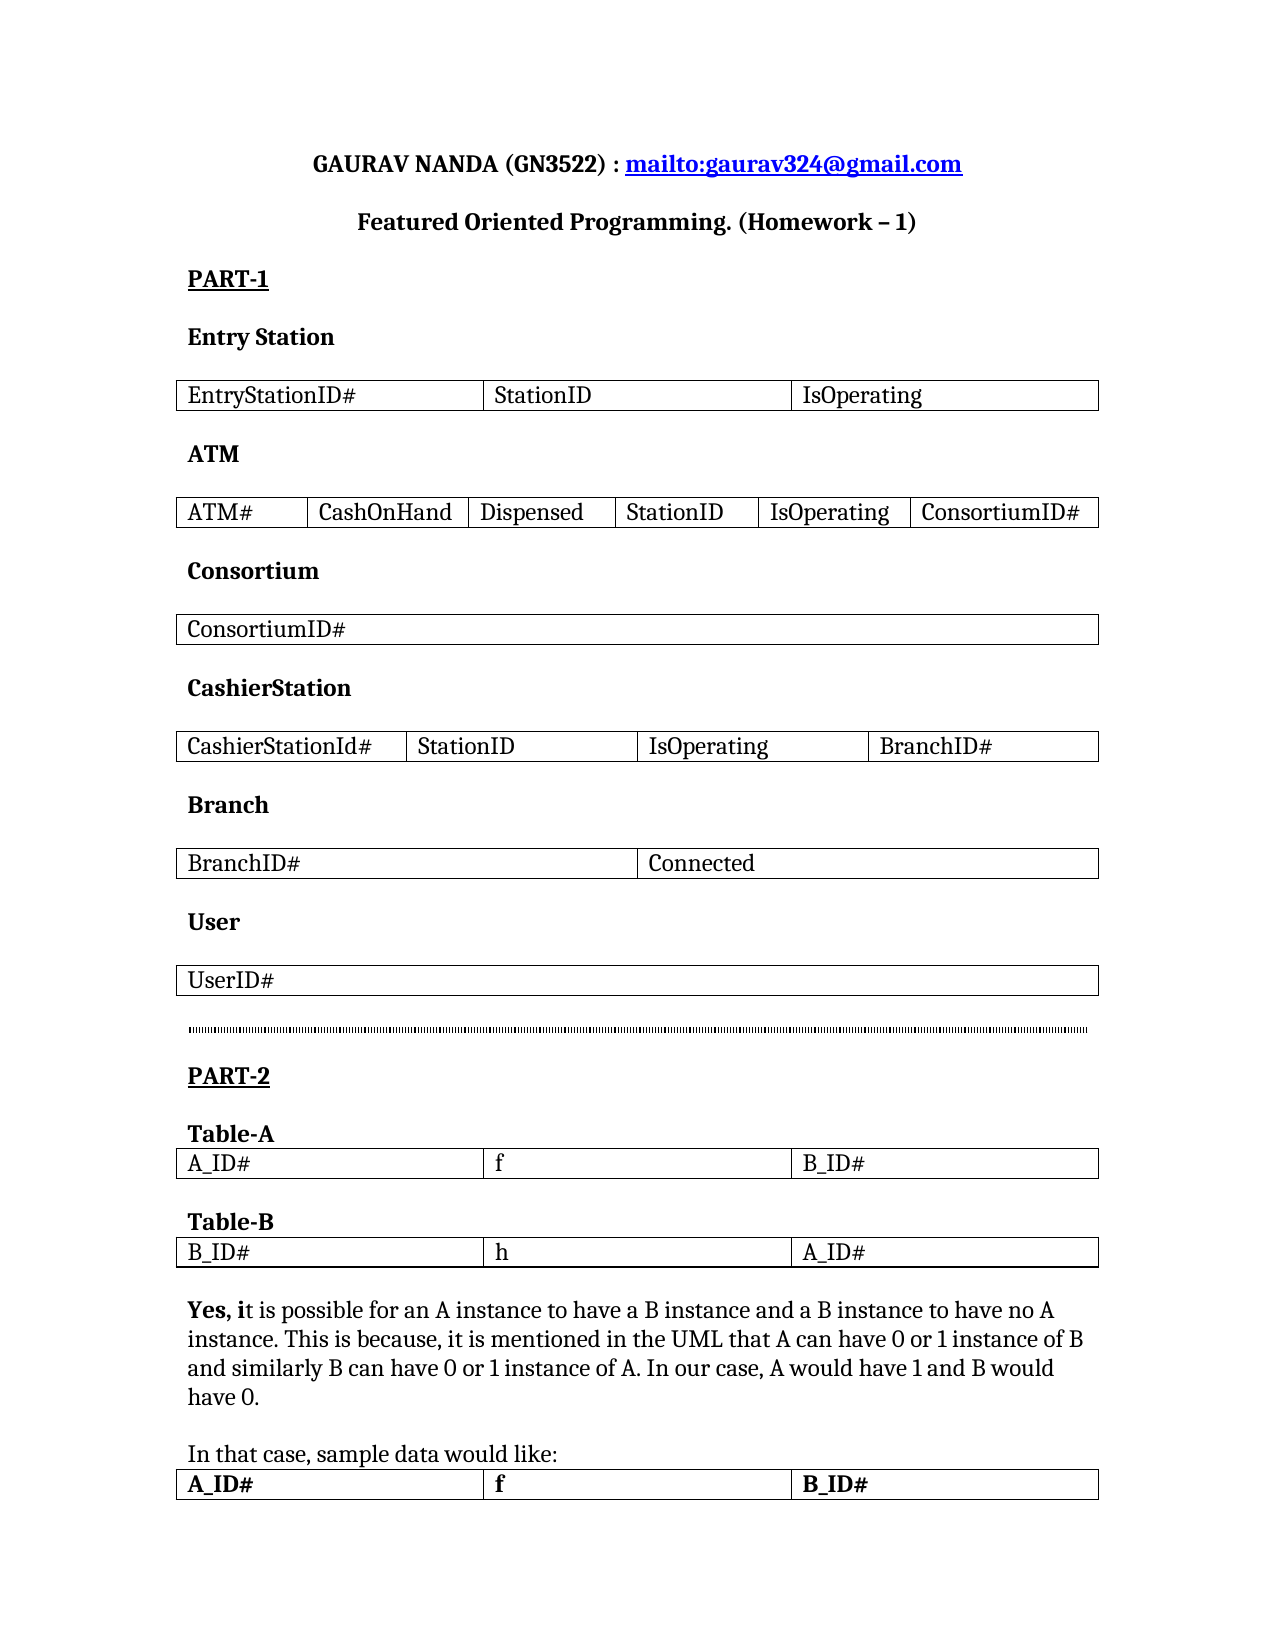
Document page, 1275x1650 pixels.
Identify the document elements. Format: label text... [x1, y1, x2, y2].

table_header BranchID# [177, 849, 637, 878]
text Featured Oriented Programming. (Homework – 1) [187, 207, 1087, 236]
table_header StationID [484, 381, 791, 410]
table_header IsOperating [759, 498, 910, 527]
table_header A_ID# [177, 1149, 483, 1178]
table_header ConsortiumID# [911, 498, 1098, 527]
text User [187, 908, 1087, 937]
table_header BranchID# [869, 732, 1098, 761]
table_header ConsortiumID# [177, 615, 1098, 644]
text PART-1 [187, 265, 1087, 294]
text GAURAV NANDA (GN3522) : mailto:gaurav324@gmail.com [187, 150, 1087, 179]
table_header Dispensed [469, 498, 615, 527]
text In that case, sample data would like: [187, 1440, 1087, 1469]
text PART-2 [187, 1062, 1087, 1091]
table_header IsOperating [792, 381, 1098, 410]
text Yes, it is possible for an A instance to have a B instance and a B instance to have no A instance. This is because, it is mentioned in the UML that A can have 0 or 1 instance of B and similarly B can have 0 or 1 instance of A. In our case, A would have 1 and B would have 0. [187, 1296, 1087, 1411]
table_header CashierStationId# [177, 732, 406, 761]
table_header StationID [616, 498, 758, 527]
table_header f [484, 1149, 791, 1178]
text CashierStation [187, 674, 1087, 702]
table_header EntryStationID# [177, 381, 483, 410]
table_header UserID# [177, 966, 1098, 995]
table_header f [484, 1470, 791, 1498]
table_header IsOperating [638, 732, 868, 761]
table_header h [484, 1238, 791, 1266]
table_header Connected [638, 849, 1098, 878]
table_header B_ID# [177, 1238, 483, 1266]
table_header B_ID# [792, 1149, 1098, 1178]
table_header ATM# [177, 498, 307, 527]
text Branch [187, 791, 1087, 819]
text ATM [187, 439, 1087, 468]
text Consortium [187, 557, 1087, 585]
table_header B_ID# [792, 1470, 1098, 1498]
table_header StationID [407, 732, 637, 761]
text Table-A [187, 1119, 1087, 1148]
text Entry Station [187, 322, 1087, 351]
table_header CashOnHand [308, 498, 468, 527]
table_header A_ID# [792, 1238, 1098, 1266]
text Table-B [187, 1208, 1087, 1237]
table_header A_ID# [177, 1470, 483, 1498]
